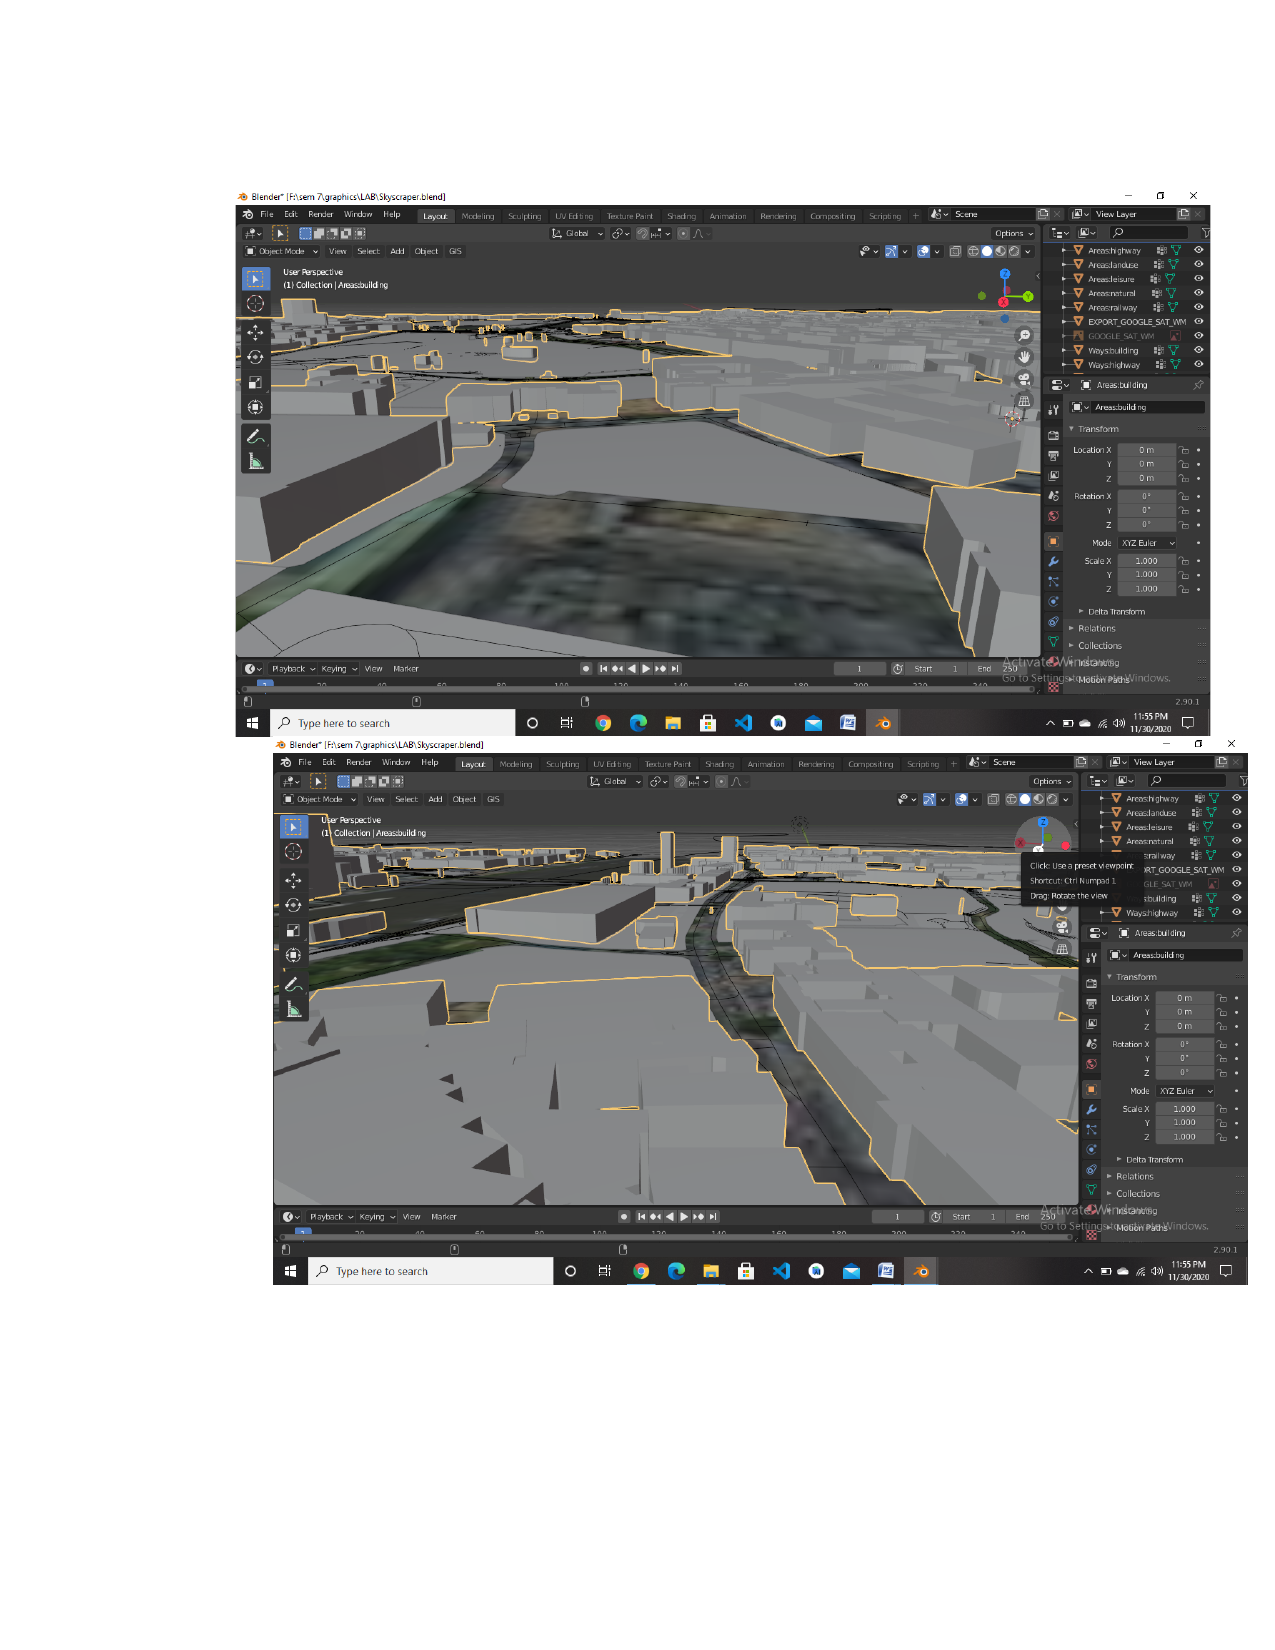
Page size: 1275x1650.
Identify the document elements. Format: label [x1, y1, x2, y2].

picture [235, 188, 1248, 1285]
